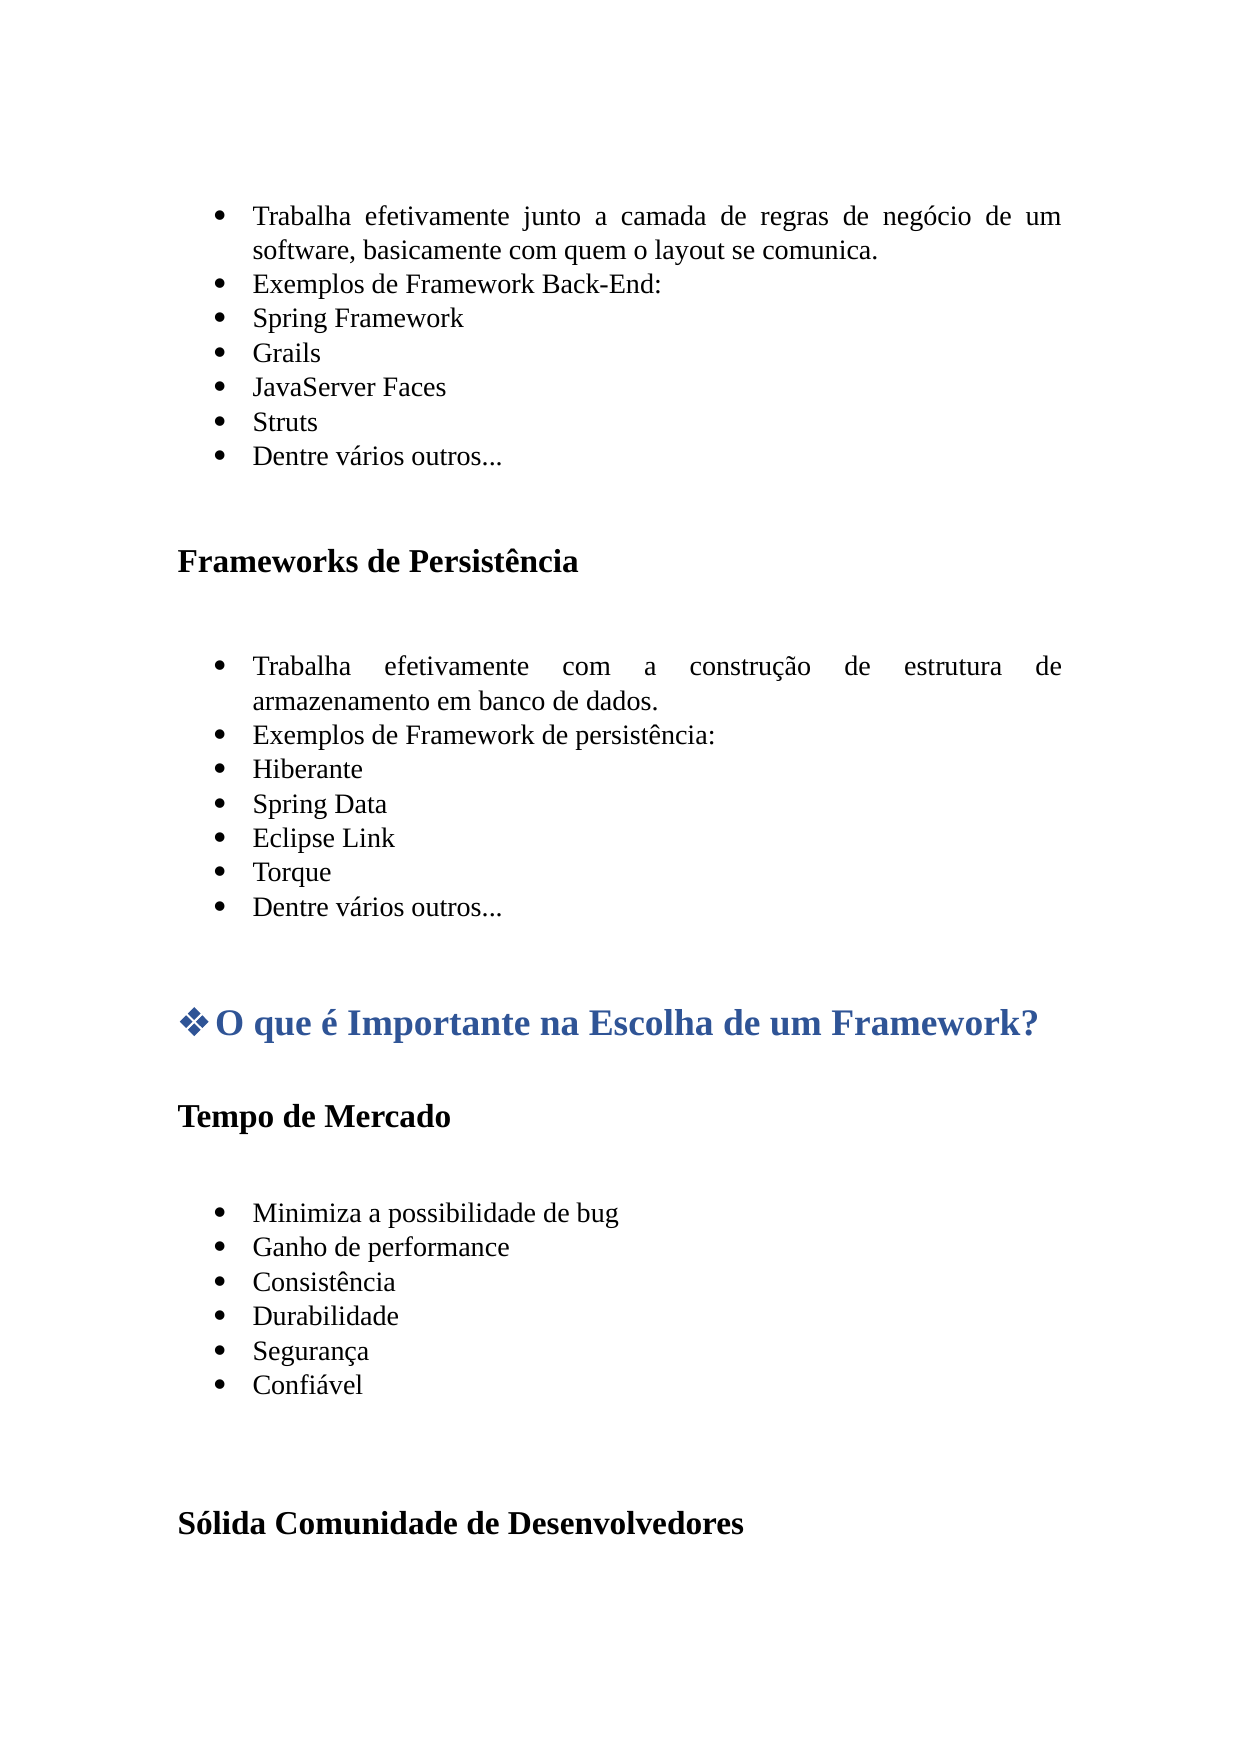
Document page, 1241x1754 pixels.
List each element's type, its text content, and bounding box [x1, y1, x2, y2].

list Ganho de performance [215, 1230, 1063, 1263]
list Struts [215, 405, 1063, 437]
list Exemplos de Framework de persistência: [215, 718, 1063, 750]
list Durabilidade [215, 1299, 1063, 1332]
list Spring Framework [215, 302, 1063, 334]
list Exemplos de Framework Back-End: [215, 267, 1063, 300]
list Spring Data [215, 787, 1063, 819]
list Minimiza a possibilidade de bug [215, 1196, 1063, 1228]
list Confiável [215, 1368, 1063, 1400]
list Hiberante [215, 752, 1063, 785]
list Dentre vários outros... [215, 439, 1063, 472]
list Grails [215, 336, 1063, 368]
list Eclipse Link [215, 821, 1063, 853]
text Frameworks de Persistência [177, 541, 1063, 579]
subtitle O que é Importante na Escolha de um Framework? [177, 1000, 1063, 1043]
list Trabalha efetivamente junto a camada de regras de negócio de um software, basicamente com quem o layout se comunica. [215, 198, 1063, 265]
text Sólida Comunidade de Desenvolvedores [177, 1503, 1063, 1541]
list Trabalha efetivamente com a construção de estrutura de armazenamento em banco de dados. [215, 649, 1063, 716]
list Dentre vários outros... [215, 890, 1063, 922]
list Consistência [215, 1265, 1063, 1297]
list JavaServer Faces [215, 370, 1063, 403]
list Segurança [215, 1333, 1063, 1366]
list Torque [215, 855, 1063, 888]
text Tempo de Mercado [177, 1097, 1063, 1135]
